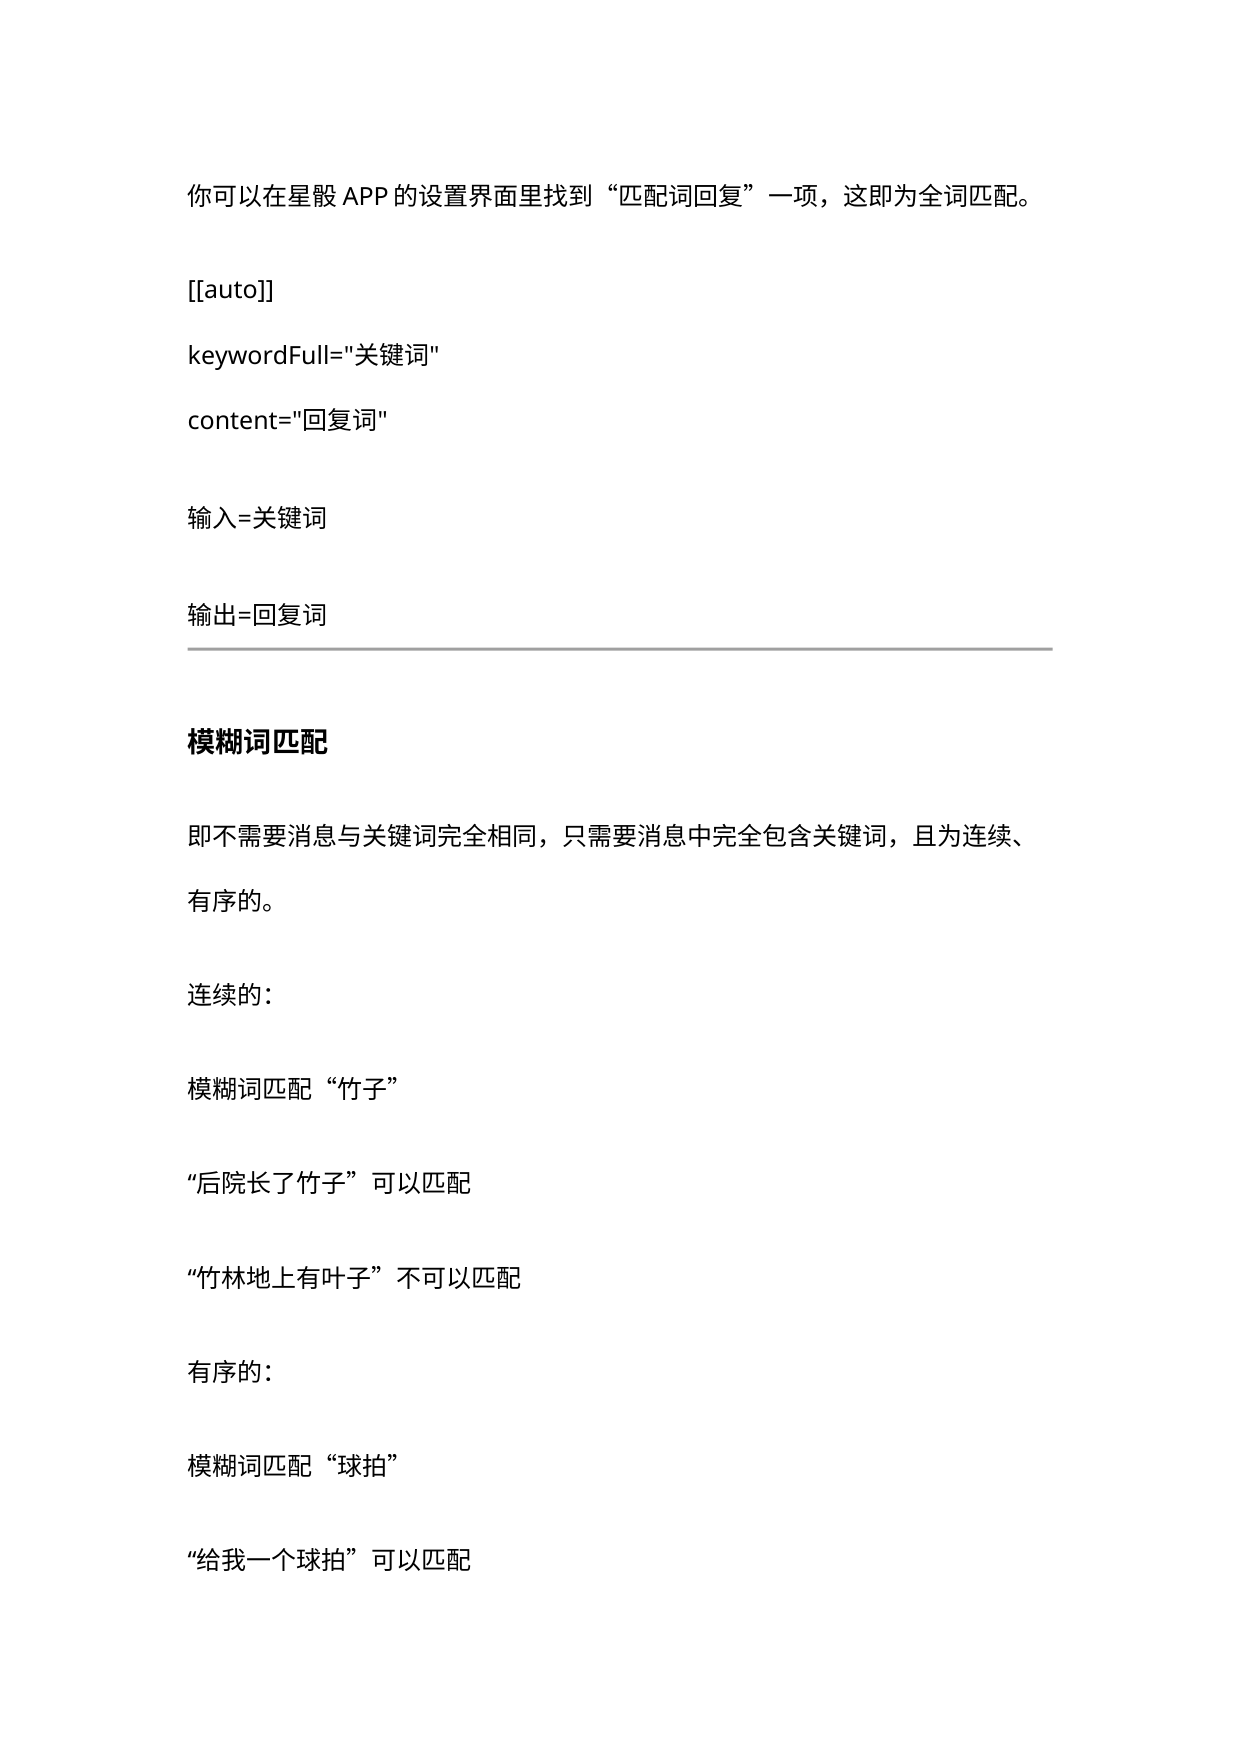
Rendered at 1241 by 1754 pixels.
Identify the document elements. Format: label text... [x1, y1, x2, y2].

text keywordFull="关键词" [187, 321, 1053, 386]
text “后院长了竹子”可以匹配 [187, 1149, 1053, 1214]
text 即不需要消息与关键词完全相同，只需要消息中完全包含关键词，且为连续、有序的。 [187, 802, 1053, 932]
text 连续的： [187, 961, 1053, 1026]
text “给我一个球拍”可以匹配 [187, 1526, 1053, 1591]
text 模糊词匹配 [187, 708, 1053, 773]
text “竹林地上有叶子”不可以匹配 [187, 1244, 1053, 1309]
text content="回复词" [187, 386, 1053, 451]
text 模糊词匹配“球拍” [187, 1432, 1053, 1497]
text 输出=回复词 [187, 581, 1053, 646]
text [[auto]] [187, 256, 1053, 321]
text 输入=关键词 [187, 484, 1053, 549]
text 你可以在星骰APP的设置界面里找到“匹配词回复”一项，这即为全词匹配。 [187, 162, 1053, 227]
text 有序的： [187, 1338, 1053, 1403]
text 模糊词匹配“竹子” [187, 1055, 1053, 1120]
